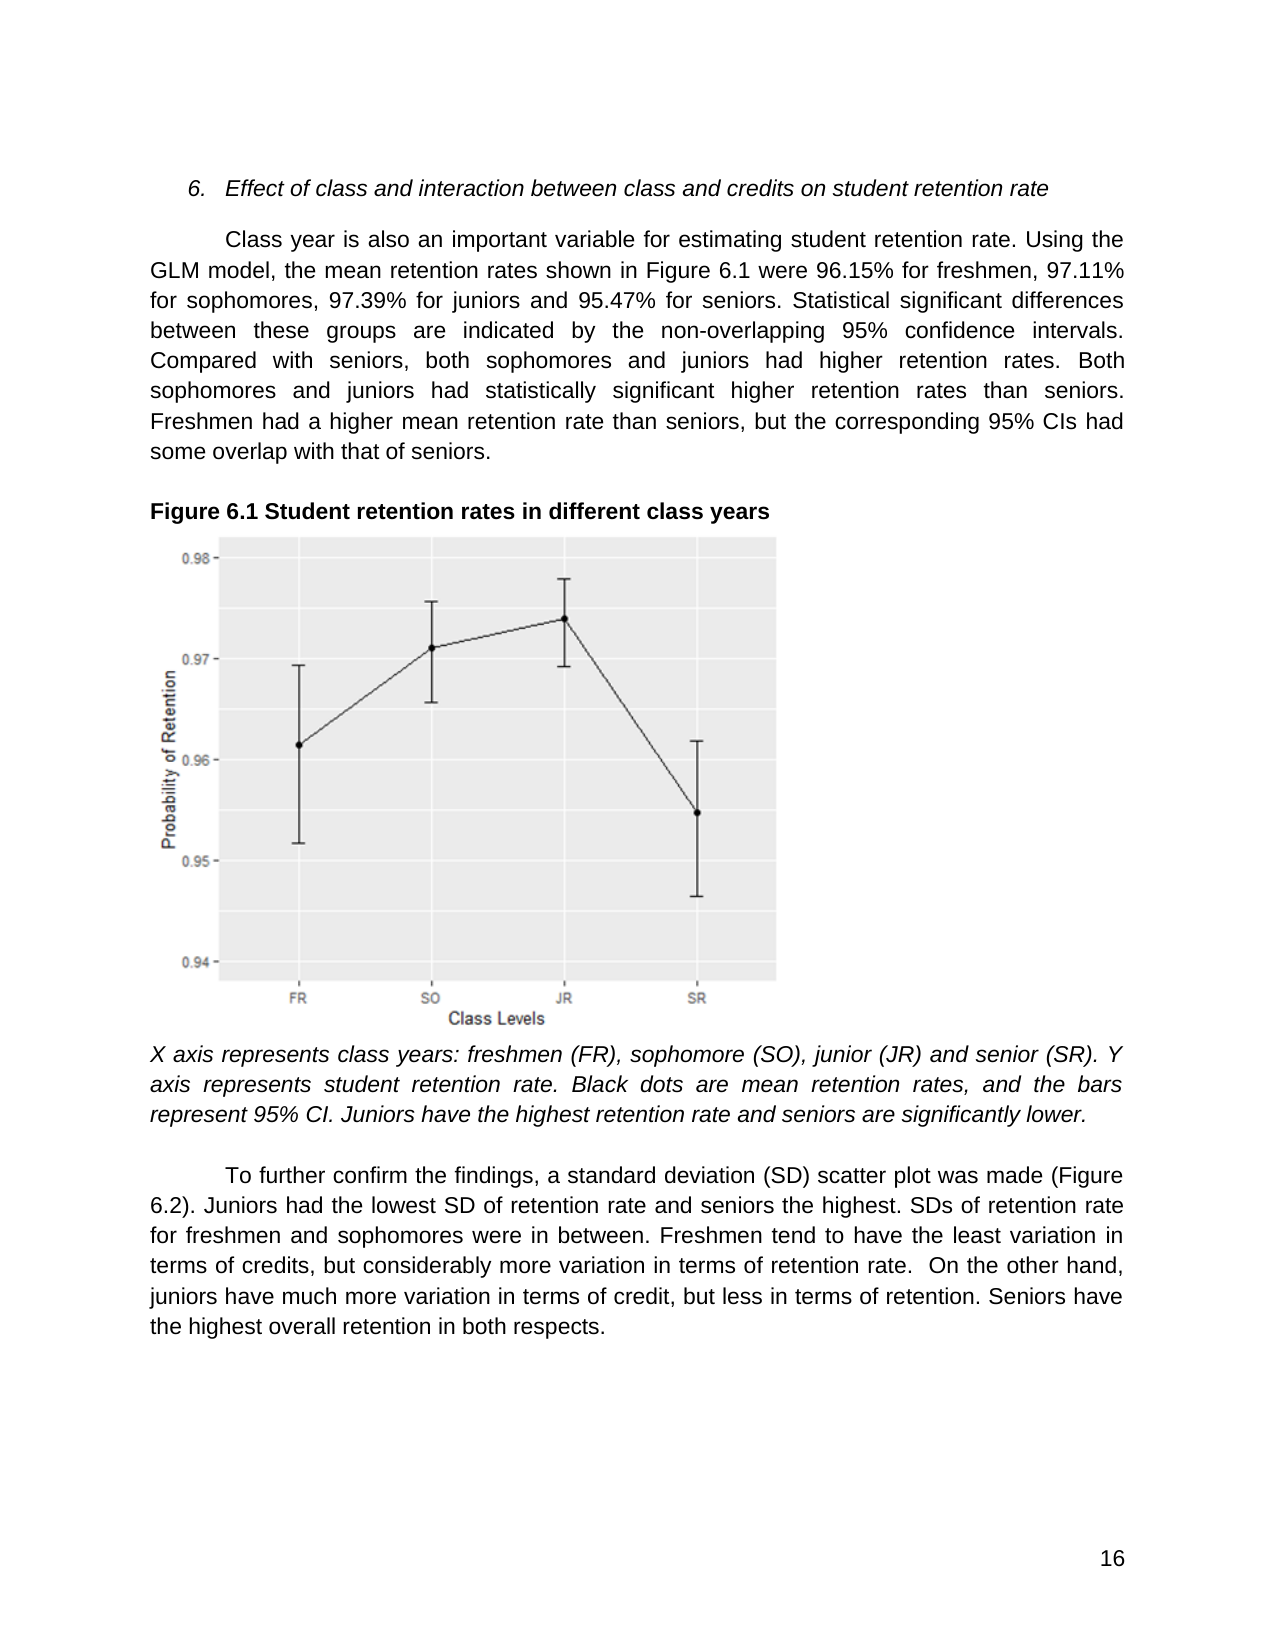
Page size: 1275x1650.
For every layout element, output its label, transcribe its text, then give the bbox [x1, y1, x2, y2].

text Class year is also an important variable for estimating student retention rate. Using the GLM model, the mean retention rates shown in Figure 6.1 were 96.15% for freshmen, 97.11% for sophomores, 97.39% for juniors and 95.47% for seniors. Statistical significant differences between these groups are indicated by the non-overlapping 95% confidence intervals. Compared with seniors, both sophomores and juniors had higher retention rates. Both sophomores and juniors had statistically significant higher retention rates than seniors. Freshmen had a higher mean retention rate than seniors, but the corresponding 95% CIs had some overlap with that of seniors. [150, 226, 1125, 464]
text X axis represents class years: freshmen (FR), sophomore (SO), junior (JR) and senior (SR). Y axis represents student retention rate. Black dots are mean retention rates, and the bars represent 95% CI. Juniors have the highest retention rate and seniors are significantly lower. [150, 1041, 1125, 1128]
text Figure 6.1 Student retention rates in different class years [150, 498, 1125, 524]
text To further confirm the findings, a standard deviation (SD) scatter plot was made (Figure 6.2). Juniors had the lowest SD of retention rate and seniors the highest. SDs of retention rate for freshmen and sophomores were in between. Freshmen tend to have the least variation in terms of credits, but considerably more variation in terms of retention rate. On the other hand, juniors have much more variation in terms of credit, but less in terms of retention. Seniors have the highest overall retention in both respects. [150, 1162, 1125, 1339]
text 6. Effect of class and interaction between class and credits on student retention rate [187, 175, 1125, 201]
picture [150, 528, 787, 1038]
